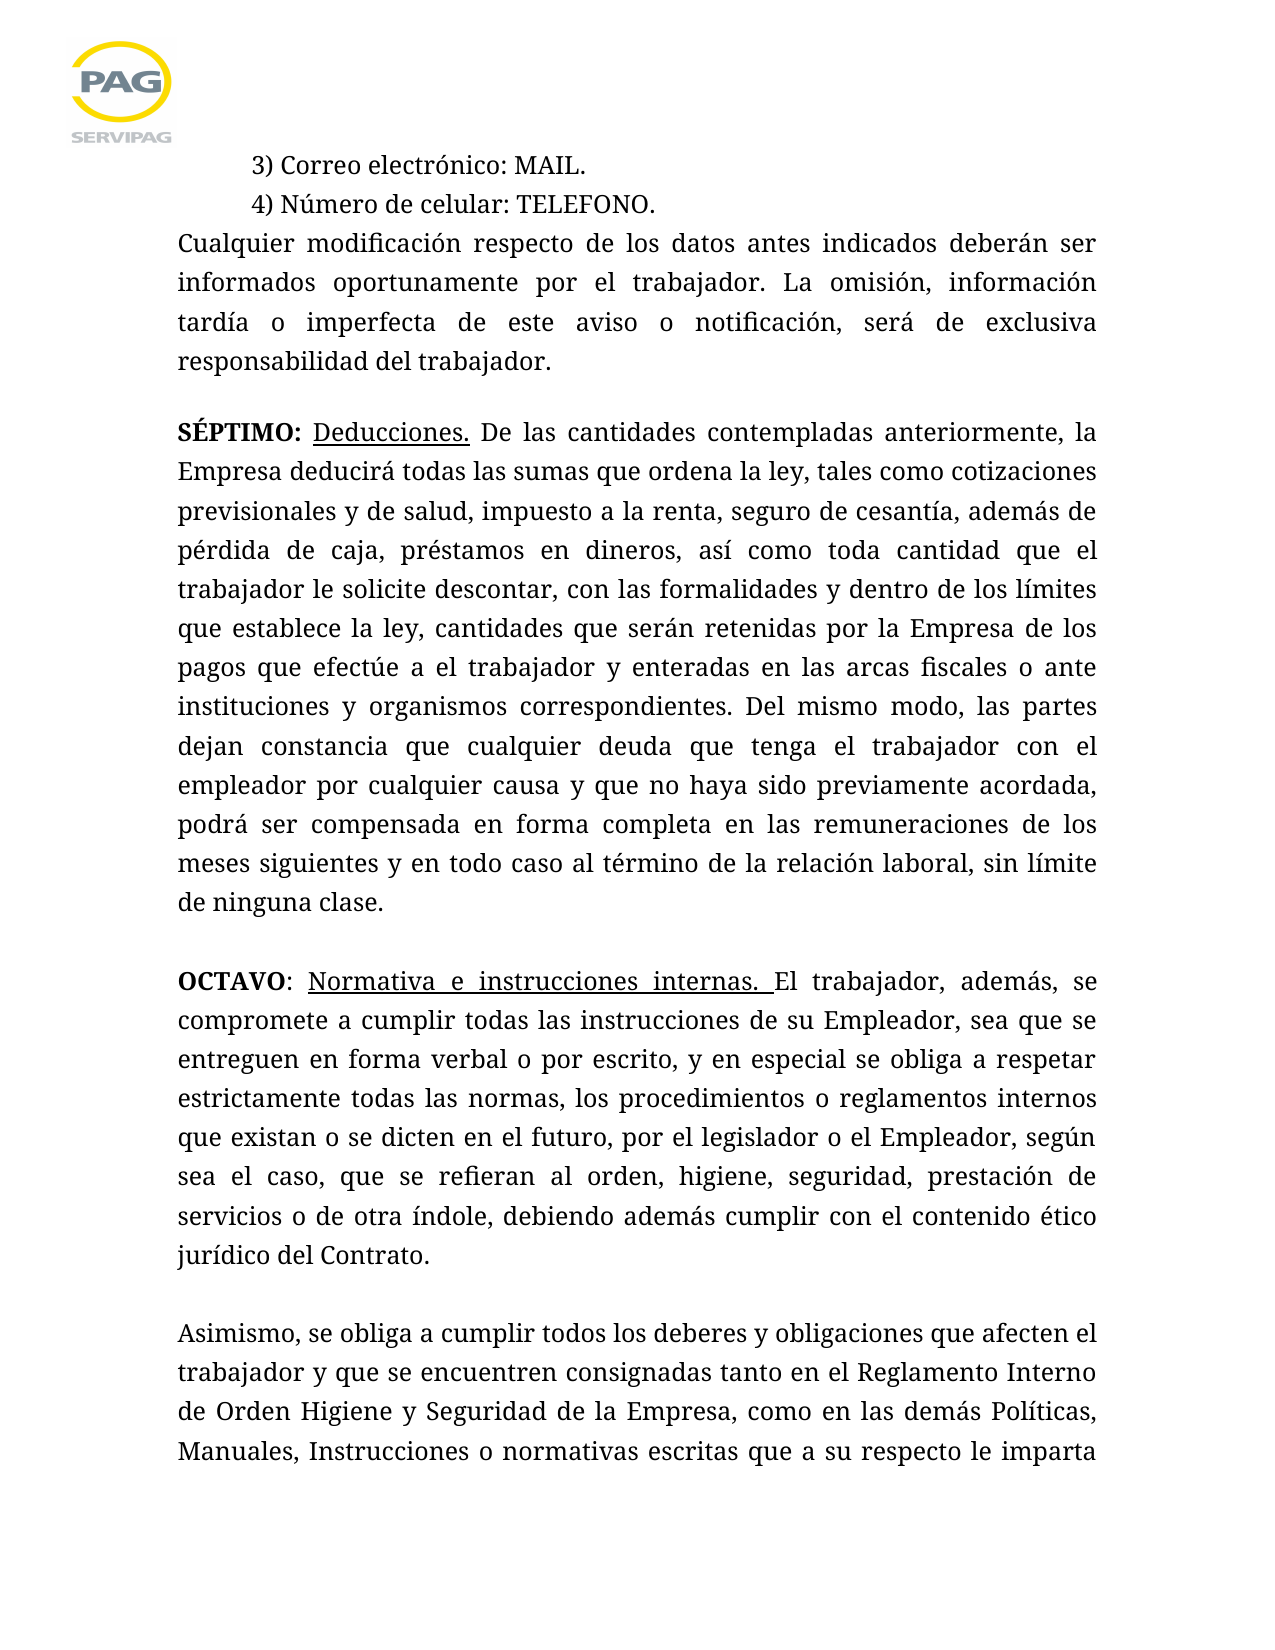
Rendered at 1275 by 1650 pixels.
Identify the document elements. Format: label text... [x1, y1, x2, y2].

text 3) Correo electrónico: MAIL. [251, 148, 1098, 182]
list OCTAVO: Normativa e instrucciones internas. El trabajador, además, se compromete a cumplir todas las instrucciones de su Empleador, sea que se entreguen en forma verbal o por escrito, y en especial se obliga a respetar estrictamente todas las normas, los procedimientos o reglamentos internos que existan o se dicten en el futuro, por el legislador o el Empleador, según sea el caso, que se refieran al orden, higiene, seguridad, prestación de servicios o de otra índole, debiendo además cumplir con el contenido ético jurídico del Contrato. [177, 963, 1098, 1271]
picture [65, 37, 178, 148]
text 4) Número de celular: TELEFONO. [251, 187, 1098, 221]
list SÉPTIMO: Deducciones. De las cantidades contempladas anteriormente, la Empresa deducirá todas las sumas que ordena la ley, tales como cotizaciones previsionales y de salud, impuesto a la renta, seguro de cesantía, además de pérdida de caja, préstamos en dineros, así como toda cantidad que el trabajador le solicite descontar, con las formalidades y dentro de los límites que establece la ley, cantidades que serán retenidas por la Empresa de los pagos que efectúe a el trabajador y enteradas en las arcas fiscales o ante instituciones y organismos correspondientes. Del mismo modo, las partes dejan constancia que cualquier deuda que tenga el trabajador con el empleador por cualquier causa y que no haya sido previamente acordada, podrá ser compensada en forma completa en las remuneraciones de los meses siguientes y en todo caso al término de la relación laboral, sin límite de ninguna clase. [177, 415, 1098, 919]
text Cualquier modificación respecto de los datos antes indicados deberán ser informados oportunamente por el trabajador. La omisión, información tardía o imperfecta de este aviso o notificación, será de exclusiva responsabilidad del trabajador. [177, 226, 1098, 377]
